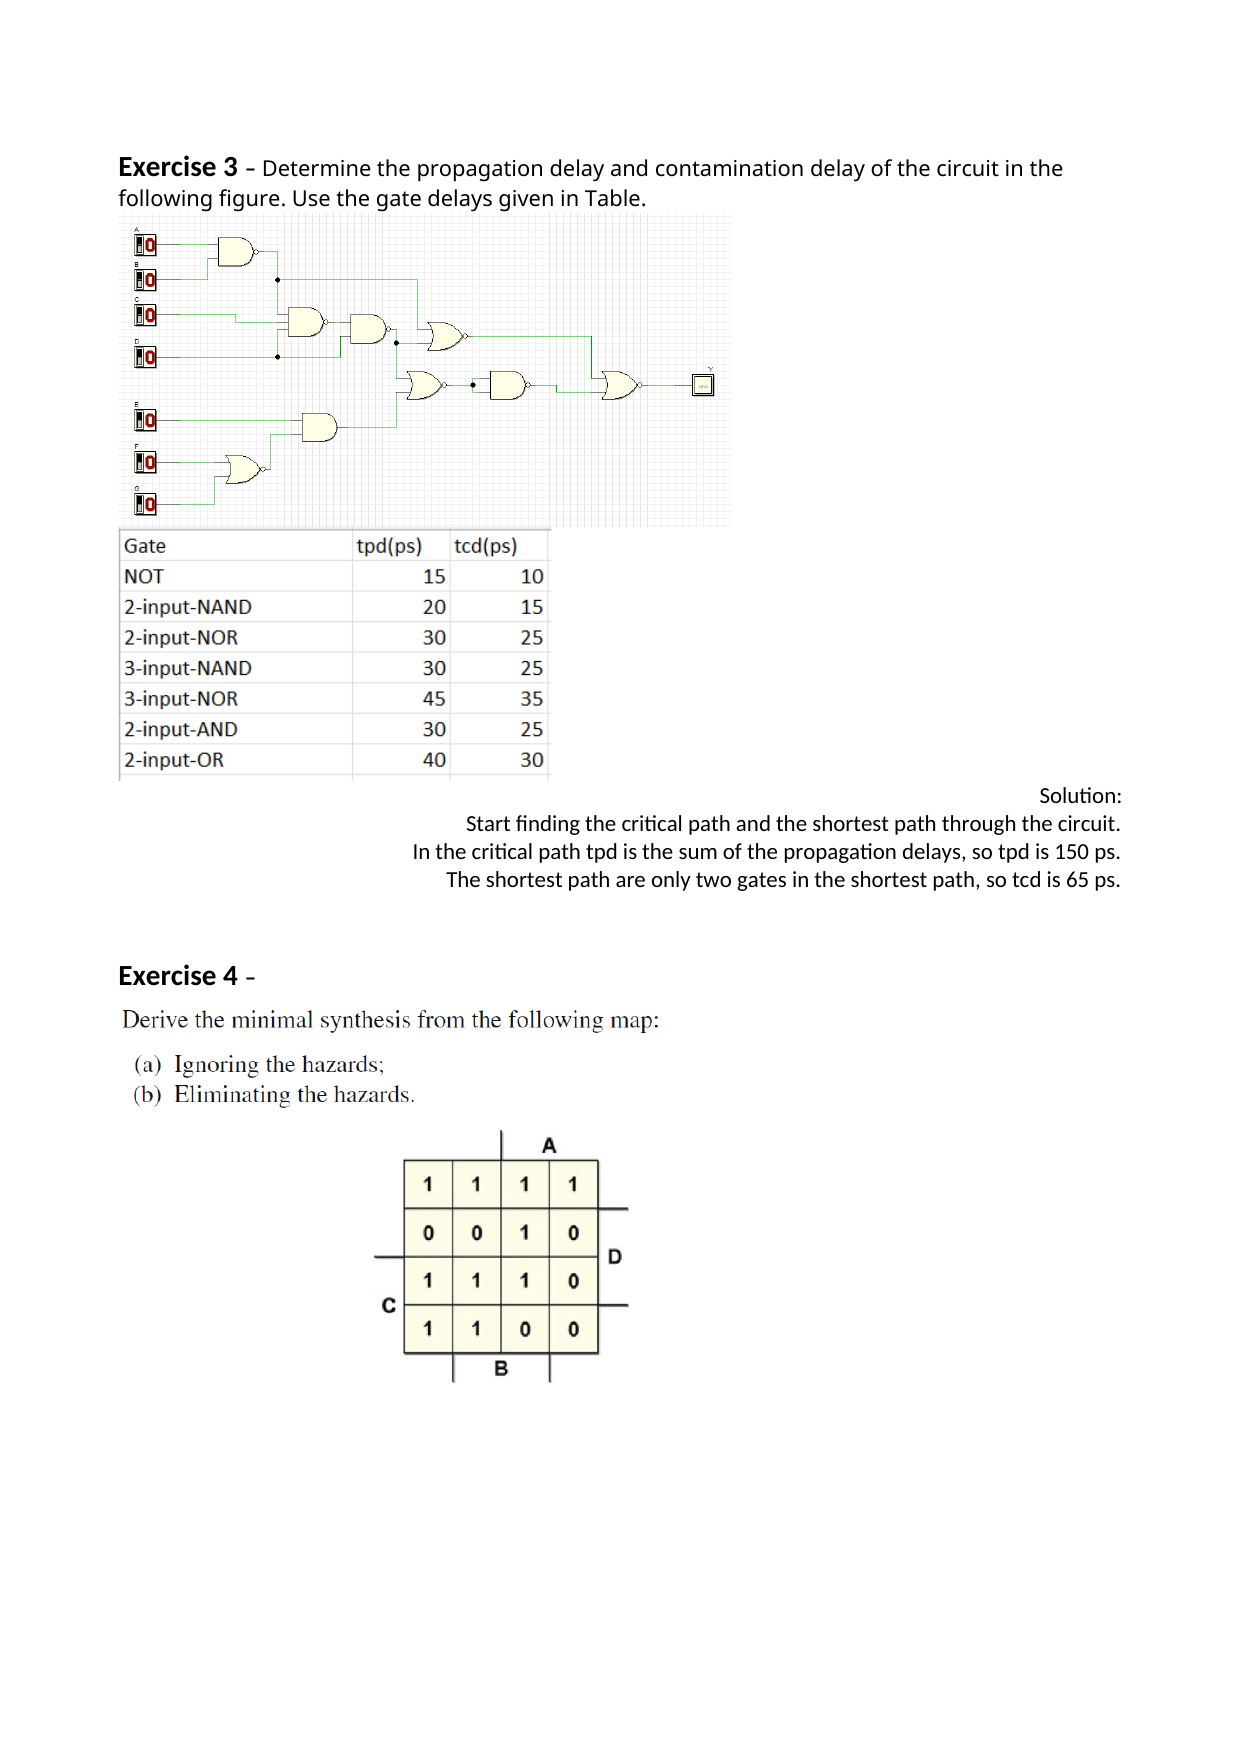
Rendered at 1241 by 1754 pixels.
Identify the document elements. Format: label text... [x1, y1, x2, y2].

text In the critical path tpd is the sum of the propagation delays, so tpd is 150 ps. [118, 837, 1122, 865]
text Exercise 4 – [244, 957, 1122, 992]
picture [118, 992, 689, 1413]
text Start finding the critical path and the shortest path through the circuit. [118, 809, 1122, 837]
text The shortest path are only two gates in the shortest path, so tcd is 65 ps. [118, 865, 1122, 893]
text Exercise 3 – Determine the propagation delay and contamination delay of the circuit in the following figure. Use the gate delays given in Table. [118, 148, 1122, 213]
picture [118, 213, 731, 781]
text Solution: [118, 781, 1122, 809]
